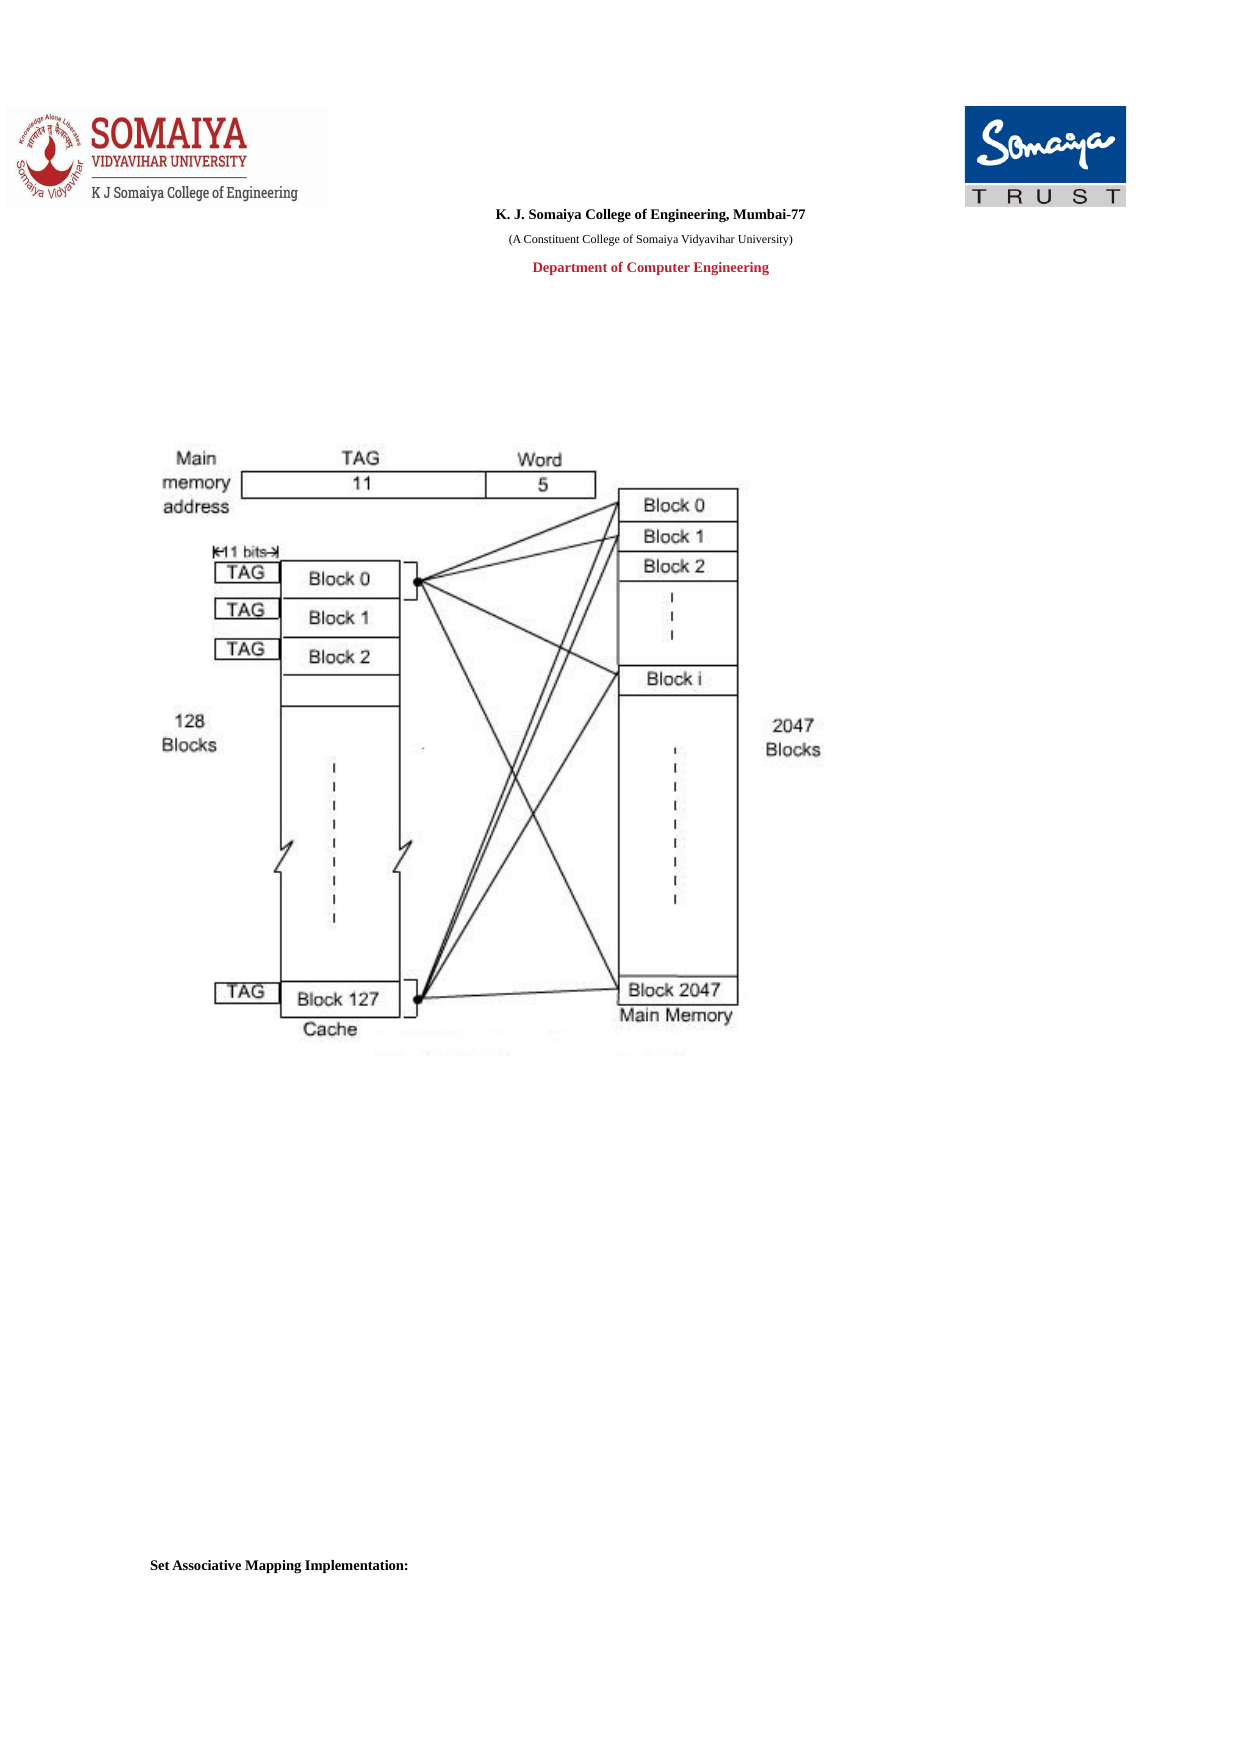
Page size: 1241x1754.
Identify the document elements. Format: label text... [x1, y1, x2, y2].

text Set Associative Mapping Implementation: [150, 1545, 1090, 1573]
picture [4, 106, 329, 209]
picture [964, 106, 1127, 207]
picture [149, 443, 853, 1056]
